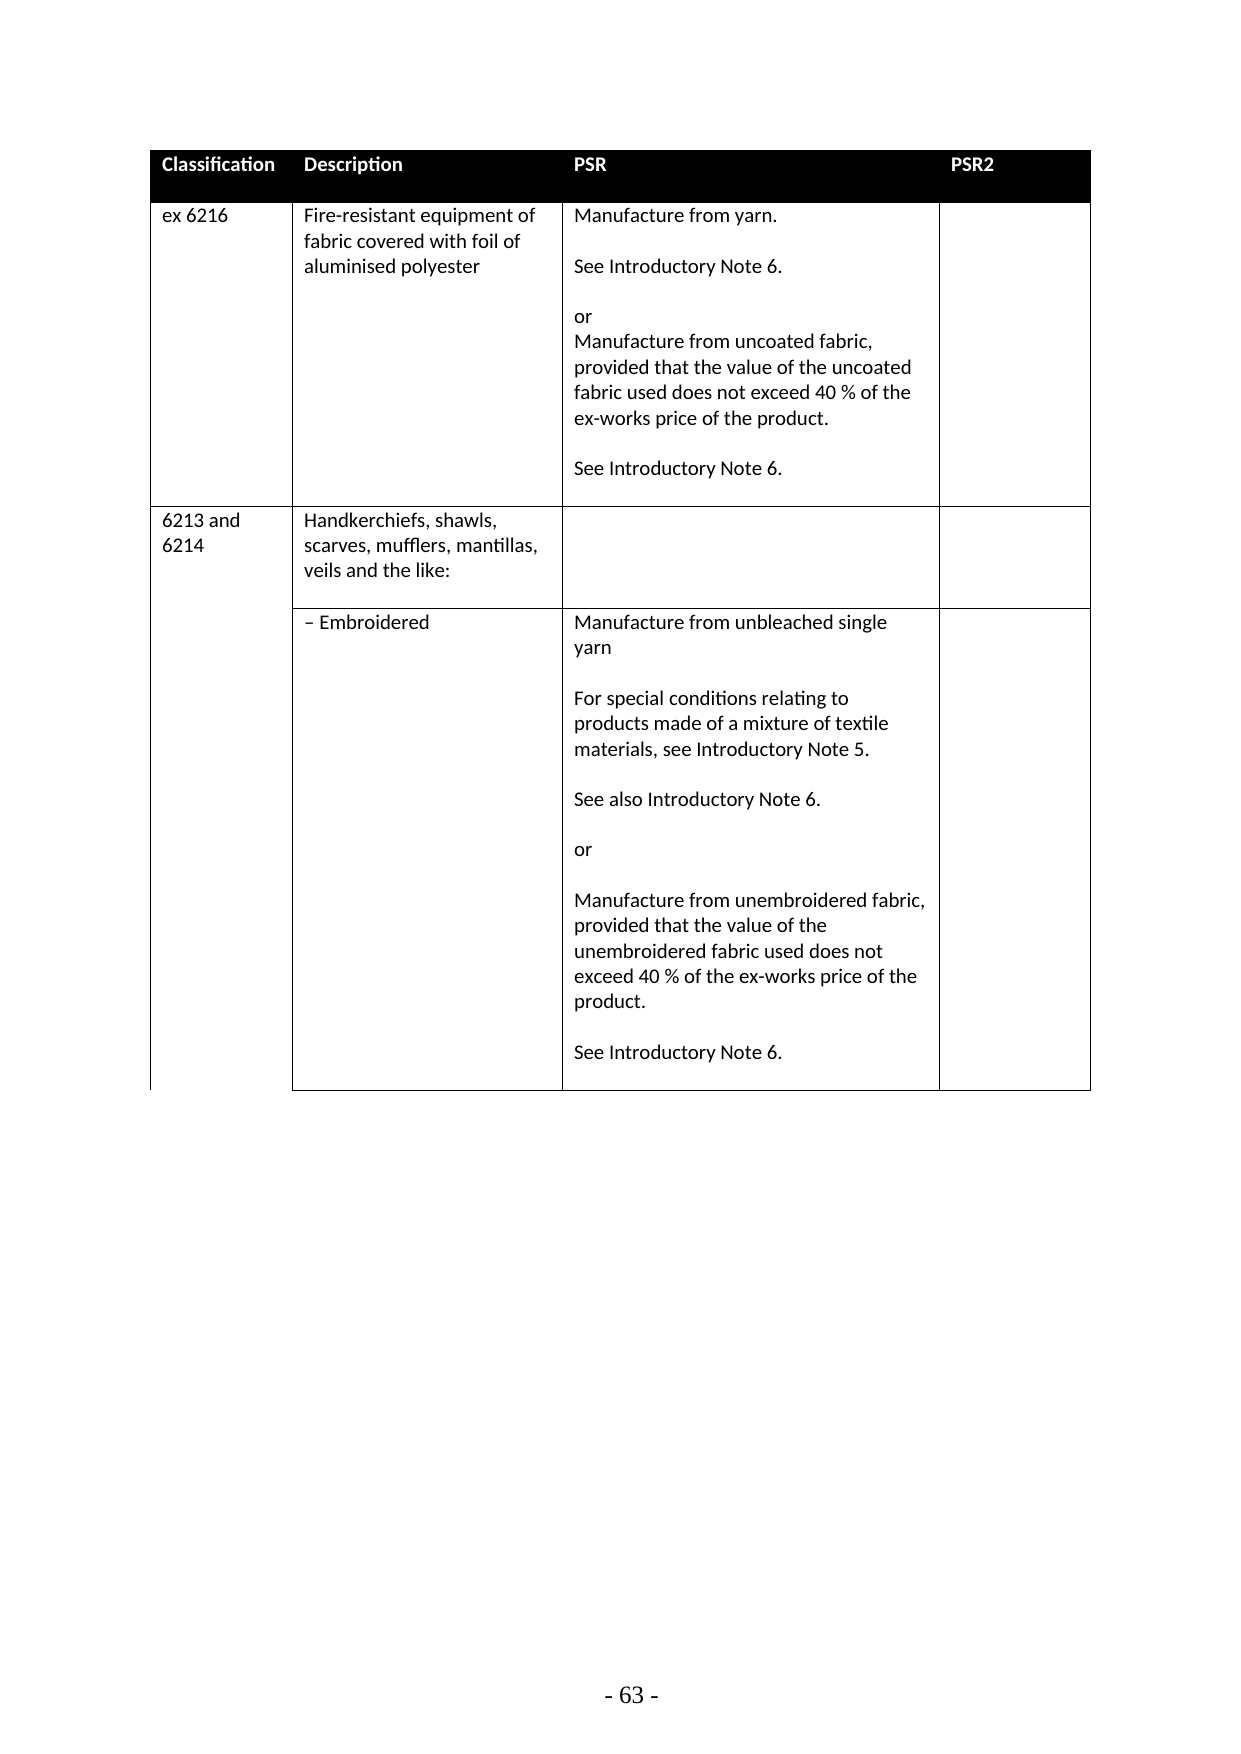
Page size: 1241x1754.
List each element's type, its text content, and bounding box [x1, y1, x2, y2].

table_cell [940, 609, 1090, 1089]
table_header Classification [151, 151, 292, 201]
table_cell Fire-resistant equipment of fabric covered with foil of aluminised polyester [293, 203, 562, 506]
table_cell [940, 203, 1090, 506]
table_cell 6213 and 6214 [151, 507, 292, 1089]
table_cell ex 6216 [151, 203, 292, 506]
table_cell [563, 507, 939, 608]
table_header PSR2 [940, 151, 1090, 201]
table_header PSR [563, 151, 939, 201]
table_cell Handkerchiefs, shawls, scarves, mufflers, mantillas, veils and the like: [293, 507, 562, 608]
table_cell [940, 507, 1090, 608]
table_cell – Embroidered [293, 609, 562, 1089]
table_cell Manufacture from unbleached single yarn For special conditions relating to products made of a mixture of textile materials, see Introductory Note 5. See also Introductory Note 6. or Manufacture from unembroidered fabric, provided that the value of the unembroidered fabric used does not exceed 40 % of the ex-works price of the product. See Introductory Note 6. [563, 609, 939, 1089]
table_header Description [293, 151, 562, 201]
